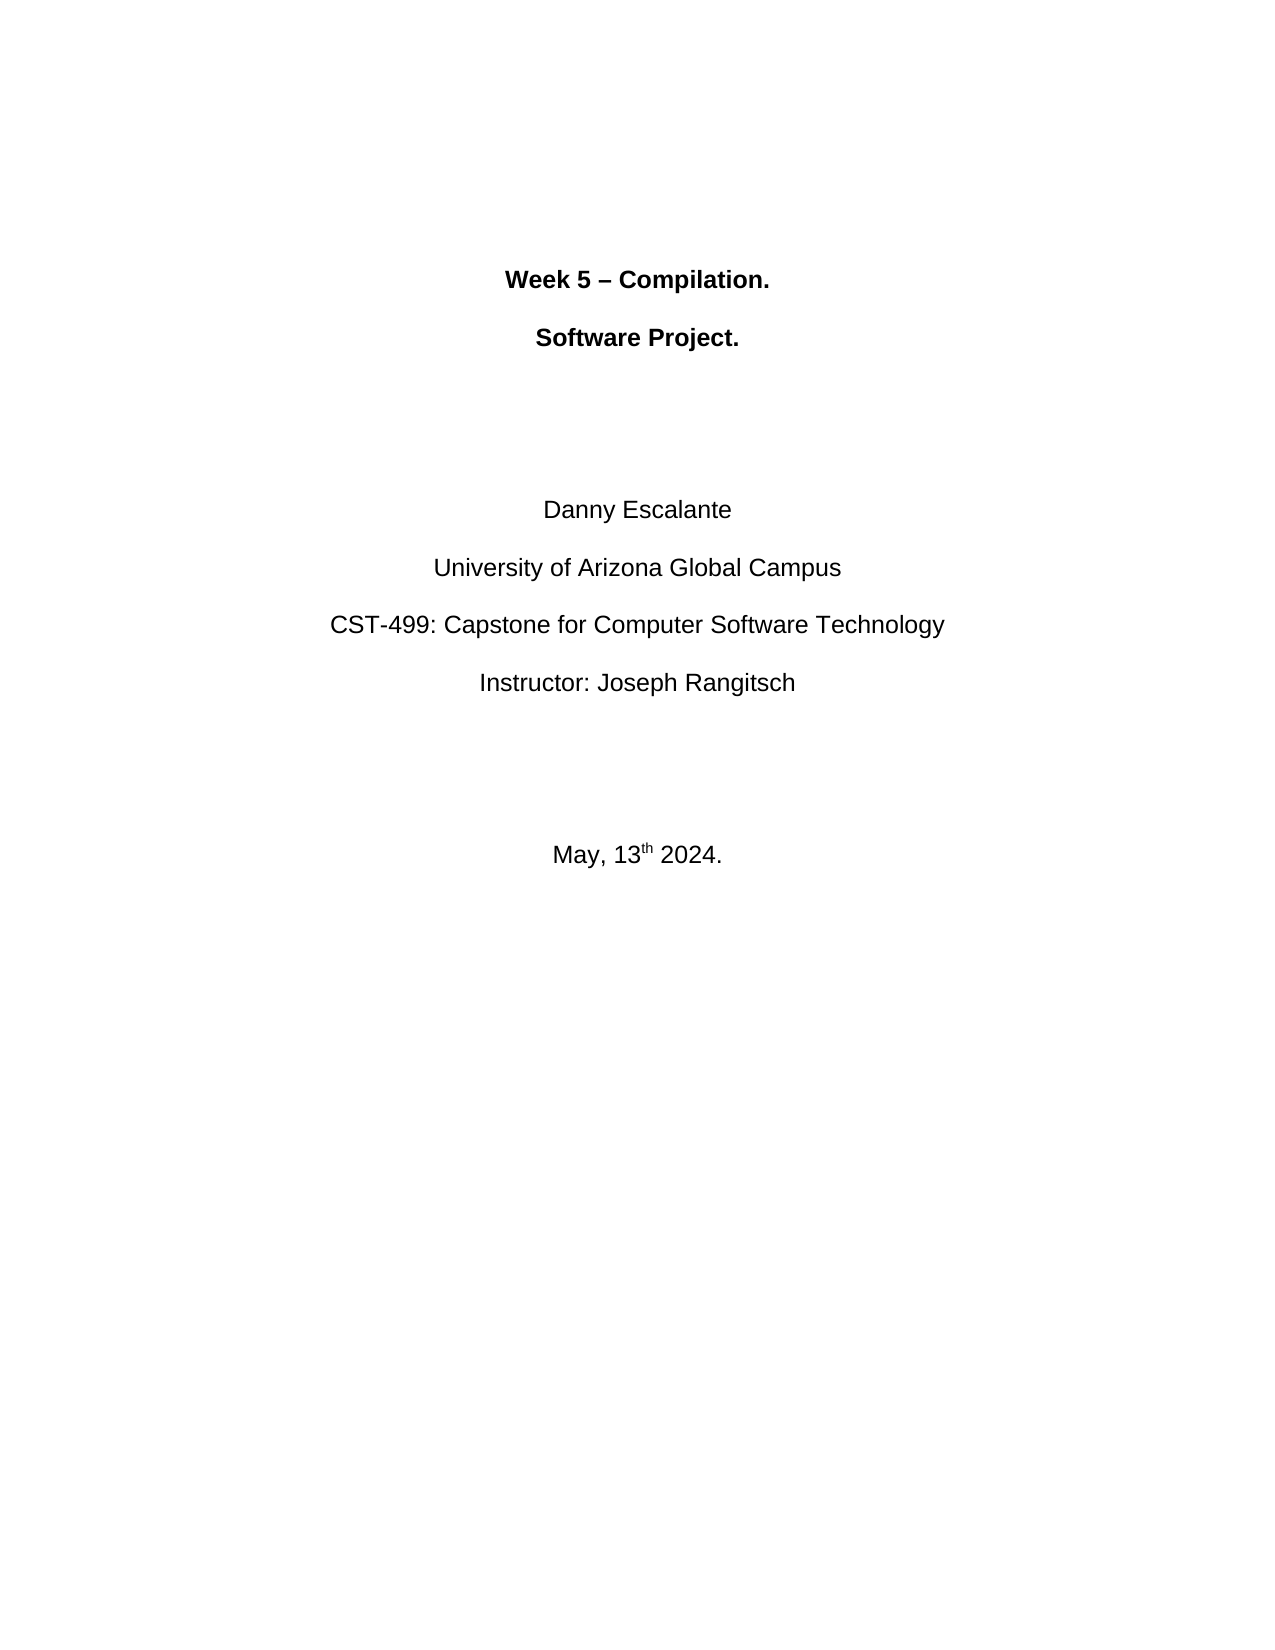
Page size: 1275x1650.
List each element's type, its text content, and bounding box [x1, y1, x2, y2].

text Danny Escalante [150, 495, 1125, 524]
text Instructor: Joseph Rangitsch [150, 667, 1125, 696]
text CST-499: Capstone for Computer Software Technology [150, 610, 1125, 639]
subtitle Software Project. [150, 322, 1125, 351]
text May, 13th 2024. [150, 840, 1125, 869]
text University of Arizona Global Campus [150, 552, 1125, 581]
subtitle Week 5 – Compilation. [150, 265, 1125, 294]
